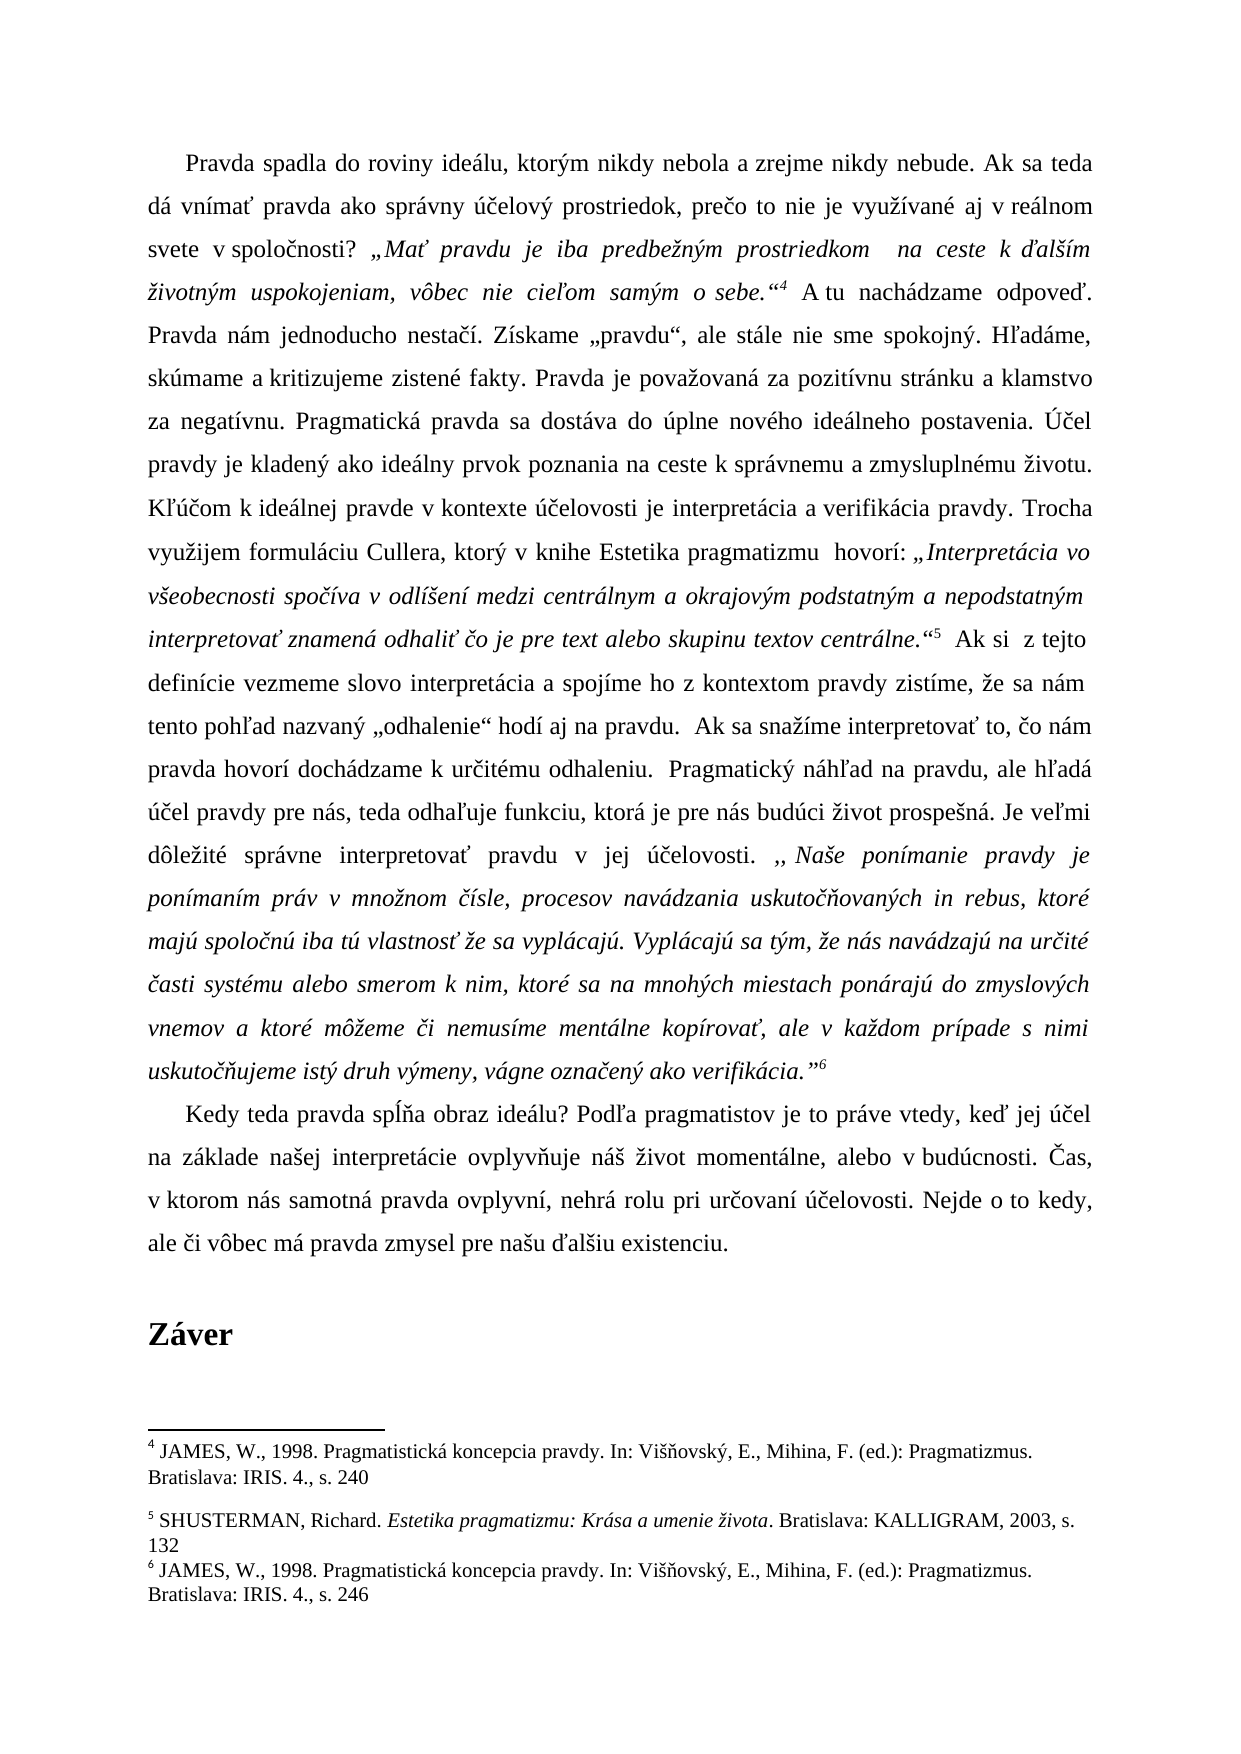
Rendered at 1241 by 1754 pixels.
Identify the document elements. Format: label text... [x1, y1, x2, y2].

text Záver [148, 1314, 1093, 1353]
text Pravda spadla do roviny ideálu, ktorým nikdy nebola a zrejme nikdy nebude. Ak sa teda dá vnímať pravda ako správny účelový prostriedok, prečo to nie je využívané aj v reálnom svete v spoločnosti? „Mať pravdu je iba predbežným prostriedkom na ceste k ďalším životným uspokojeniam, vôbec nie cieľom samým o sebe.“ A tu nachádzame odpoveď. Pravda nám jednoducho nestačí. Získame „pravdu“, ale stále nie sme spokojný. Hľadáme, skúmame a kritizujeme zistené fakty. Pravda je považovaná za pozitívnu stránku a klamstvo za negatívnu. Pragmatická pravda sa dostáva do úplne nového ideálneho postavenia. Účel pravdy je kladený ako ideálny prvok poznania na ceste k správnemu a zmysluplnému životu. Kľúčom k ideálnej pravde v kontexte účelovosti je interpretácia a verifikácia pravdy. Trocha využijem formuláciu Cullera, ktorý v knihe Estetika pragmatizmu hovorí: „Interpretácia vo všeobecnosti spočíva v odlíšení medzi centrálnym a okrajovým podstatným a nepodstatným interpretovať znamená odhaliť čo je pre text alebo skupinu textov centrálne.“ Ak si z tejto definície vezmeme slovo interpretácia a spojíme ho z kontextom pravdy zistíme, že sa nám tento pohľad nazvaný „odhalenie“ hodí aj na pravdu. Ak sa snažíme interpretovať to, čo nám pravda hovorí dochádzame k určitému odhaleniu. Pragmatický náhľad na pravdu, ale hľadá účel pravdy pre nás, teda odhaľuje funkciu, ktorá je pre nás budúci život prospešná. Je veľmi dôležité správne interpretovať pravdu v jej účelovosti. ,, Naše ponímanie pravdy je ponímaním práv v množnom čísle, procesov navádzania uskutočňovaných in rebus, ktoré majú spoločnú iba tú vlastnosť že sa vyplácajú. Vyplácajú sa tým, že nás navádzajú na určité časti systému alebo smerom k nim, ktoré sa na mnohých miestach ponárajú do zmyslových vnemov a ktoré môžeme či nemusíme mentálne kopírovať, ale v každom prípade s nimi uskutočňujeme istý druh výmeny, vágne označený ako verifikácia.” [148, 148, 1093, 1084]
text Kedy teda pravda spĺňa obraz ideálu? Podľa pragmatistov je to práve vtedy, keď jej účel na základe našej interpretácie ovplyvňuje náš život momentálne, alebo v budúcnosti. Čas, v ktorom nás samotná pravda ovplyvní, nehrá rolu pri určovaní účelovosti. Nejde o to kedy, ale či vôbec má pravda zmysel pre našu ďalšiu existenciu. [148, 1099, 1093, 1257]
